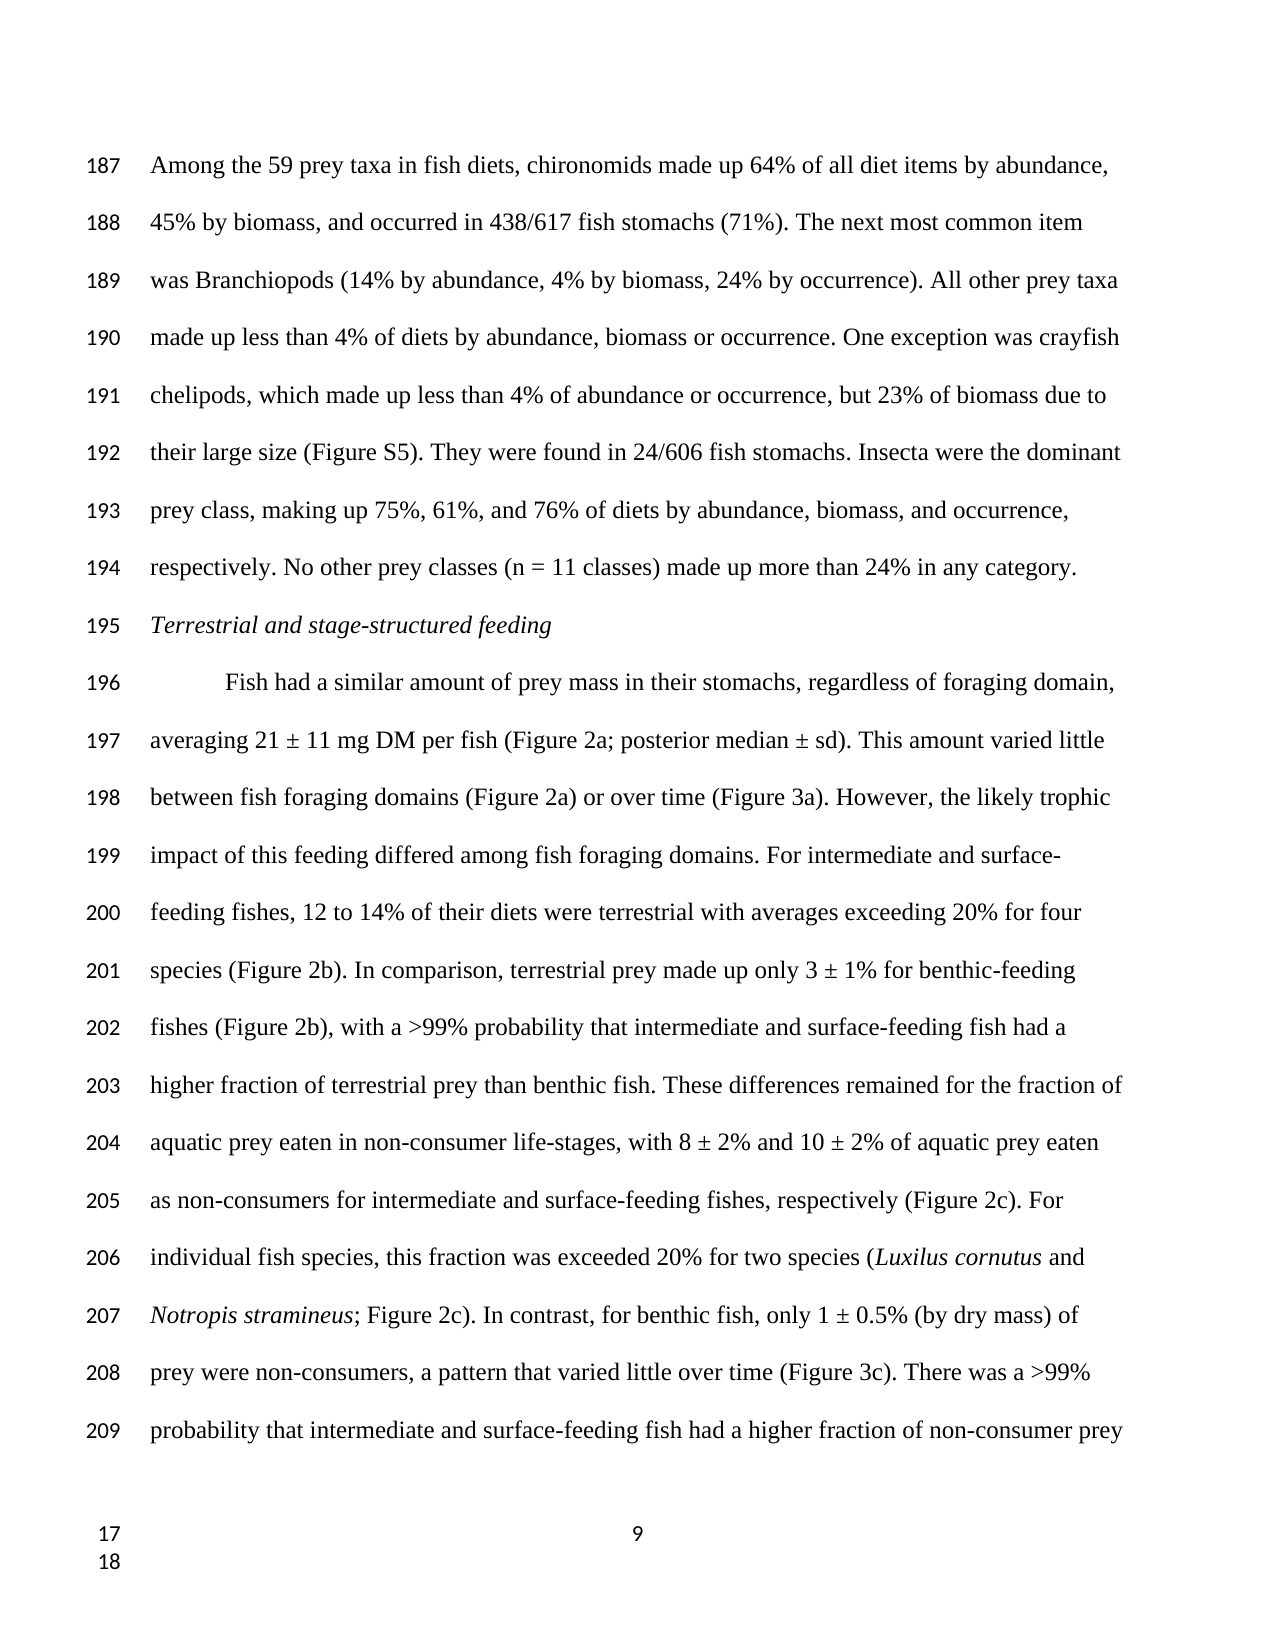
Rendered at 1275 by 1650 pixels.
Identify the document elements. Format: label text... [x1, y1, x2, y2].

text Among the 59 prey taxa in fish diets, chironomids made up 64% of all diet items by abundance, 45% by biomass, and occurred in 438/617 fish stomachs (71%). The next most common item was Branchiopods (14% by abundance, 4% by biomass, 24% by occurrence). All other prey taxa made up less than 4% of diets by abundance, biomass or occurrence. One exception was crayfish chelipods, which made up less than 4% of abundance or occurrence, but 23% of biomass due to their large size (Figure S5). They were found in 24/606 fish stomachs. Insecta were the dominant prey class, making up 75%, 61%, and 76% of diets by abundance, biomass, and occurrence, respectively. No other prey classes (n = 11 classes) made up more than 24% in any category. [150, 150, 1125, 581]
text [150, 667, 1125, 1444]
text Terrestrial and stage-structured feeding [150, 610, 1125, 639]
